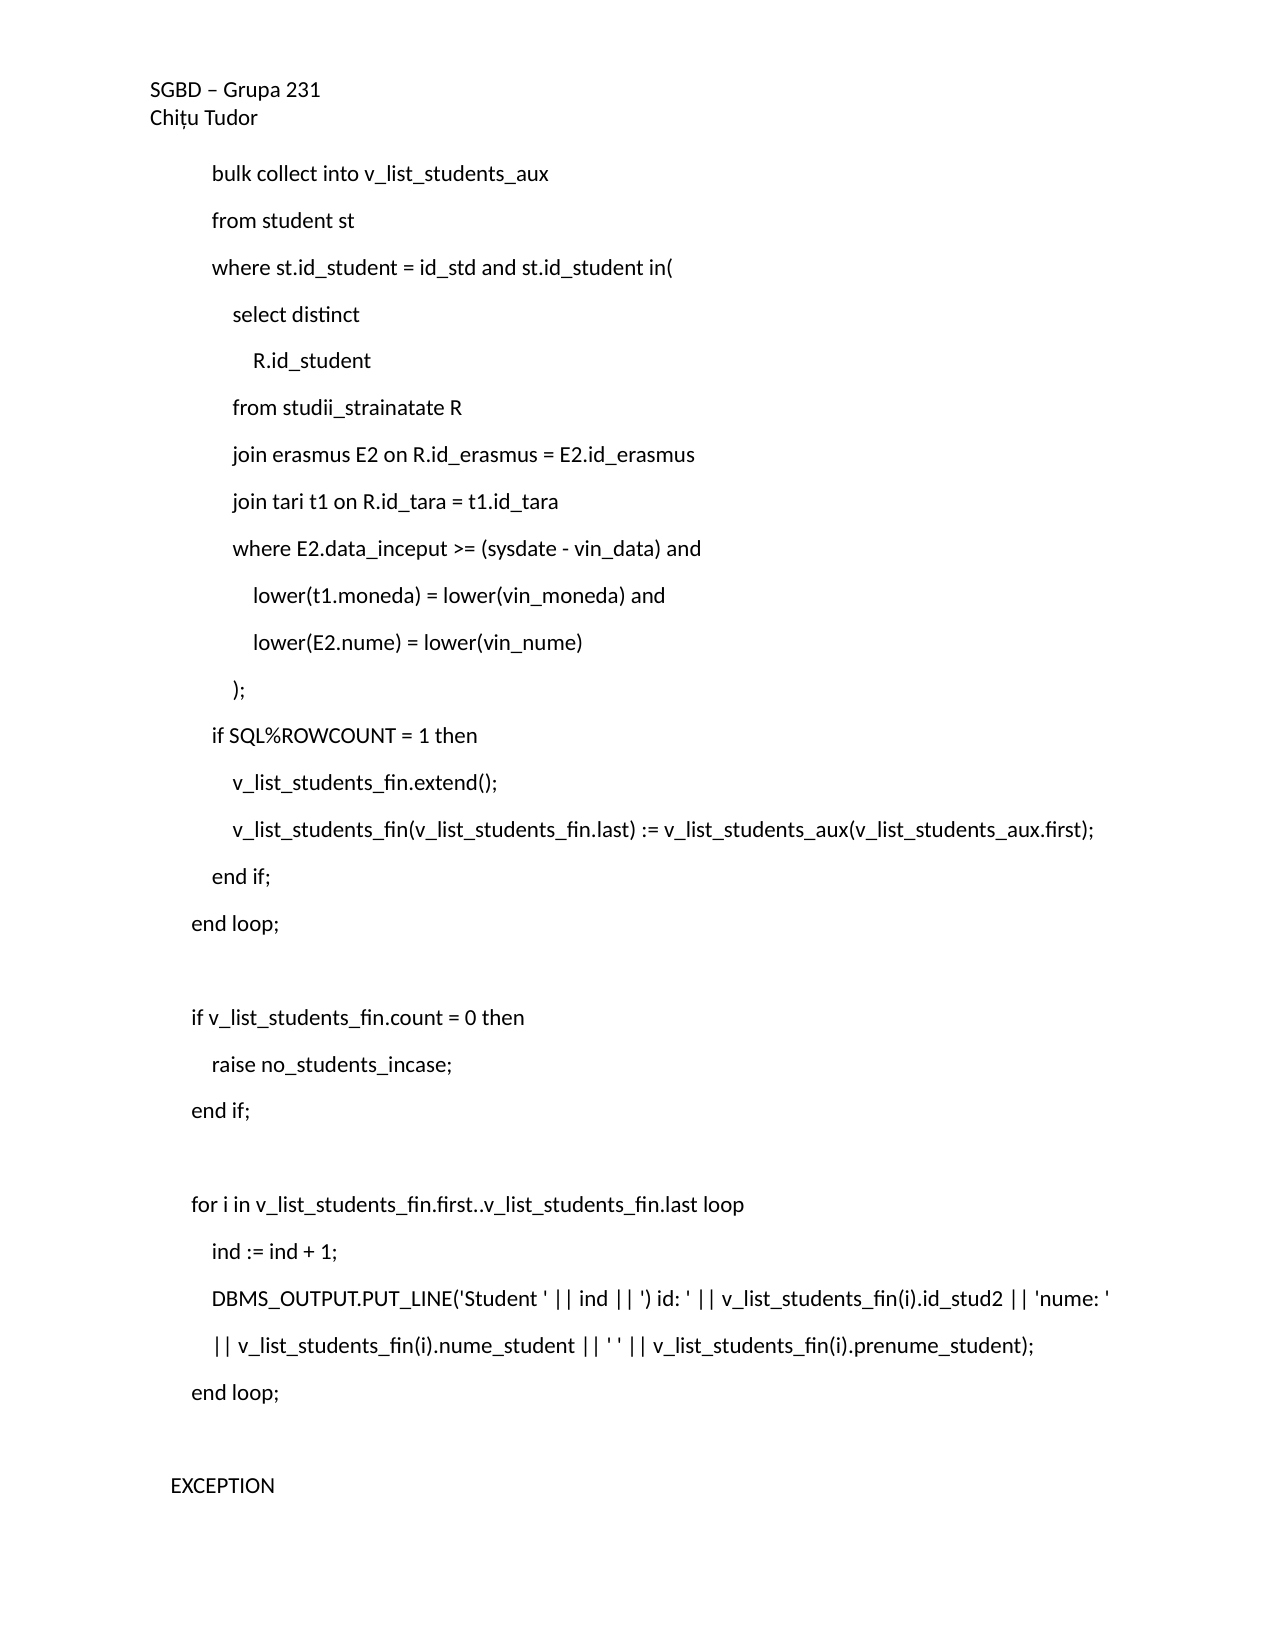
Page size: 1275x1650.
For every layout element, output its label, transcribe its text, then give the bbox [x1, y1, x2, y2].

text select distinct [150, 300, 1125, 328]
text end if; [150, 1097, 1125, 1124]
text end loop; [150, 1378, 1125, 1406]
text EXCEPTION [150, 1472, 1125, 1499]
text lower(t1.moneda) = lower(vin_moneda) and [150, 581, 1125, 609]
text DBMS_OUTPUT.PUT_LINE('Student ' || ind || ') id: ' || v_list_students_fin(i).id_stud2 || 'nume: ' [150, 1284, 1125, 1312]
text end if; [150, 862, 1125, 890]
text raise no_students_incase; [150, 1050, 1125, 1078]
text where st.id_student = id_std and st.id_student in( [150, 253, 1125, 281]
text bulk collect into v_list_students_aux [150, 159, 1125, 187]
text v_list_students_fin(v_list_students_fin.last) := v_list_students_aux(v_list_students_aux.first); [150, 815, 1125, 843]
text where E2.data_inceput >= (sysdate - vin_data) and [150, 534, 1125, 562]
text lower(E2.nume) = lower(vin_nume) [150, 628, 1125, 656]
text end loop; [150, 909, 1125, 937]
text R.id_student [150, 347, 1125, 374]
text ind := ind + 1; [150, 1237, 1125, 1265]
text v_list_students_fin.extend(); [150, 768, 1125, 796]
text from student st [150, 206, 1125, 234]
text || v_list_students_fin(i).nume_student || ' ' || v_list_students_fin(i).prenume_student); [150, 1331, 1125, 1359]
text ); [150, 675, 1125, 703]
text from studii_strainatate R [150, 393, 1125, 421]
text for i in v_list_students_fin.first..v_list_students_fin.last loop [150, 1190, 1125, 1218]
text join tari t1 on R.id_tara = t1.id_tara [150, 487, 1125, 515]
text join erasmus E2 on R.id_erasmus = E2.id_erasmus [150, 440, 1125, 468]
text if SQL%ROWCOUNT = 1 then [150, 722, 1125, 749]
text if v_list_students_fin.count = 0 then [150, 1003, 1125, 1031]
